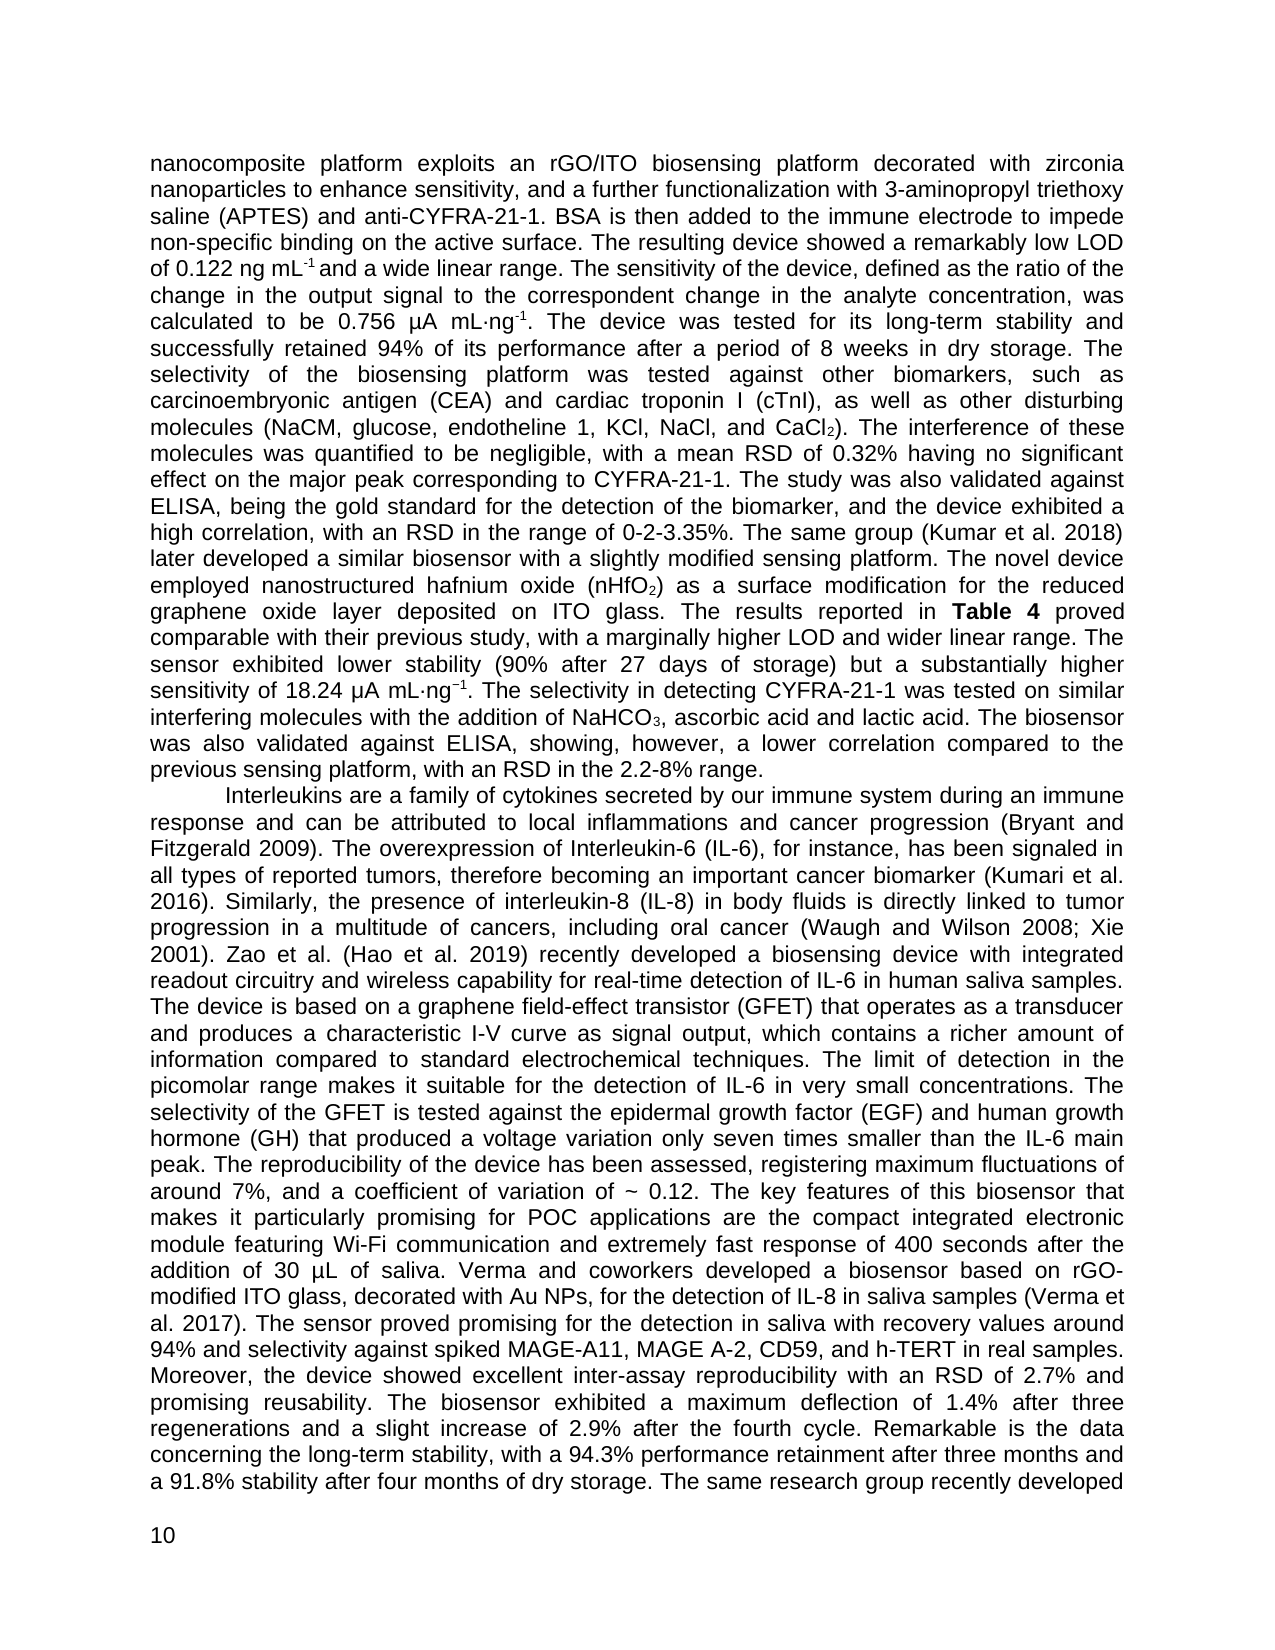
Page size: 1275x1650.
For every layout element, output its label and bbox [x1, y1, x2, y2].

text [150, 150, 1125, 782]
text [150, 782, 1125, 1494]
